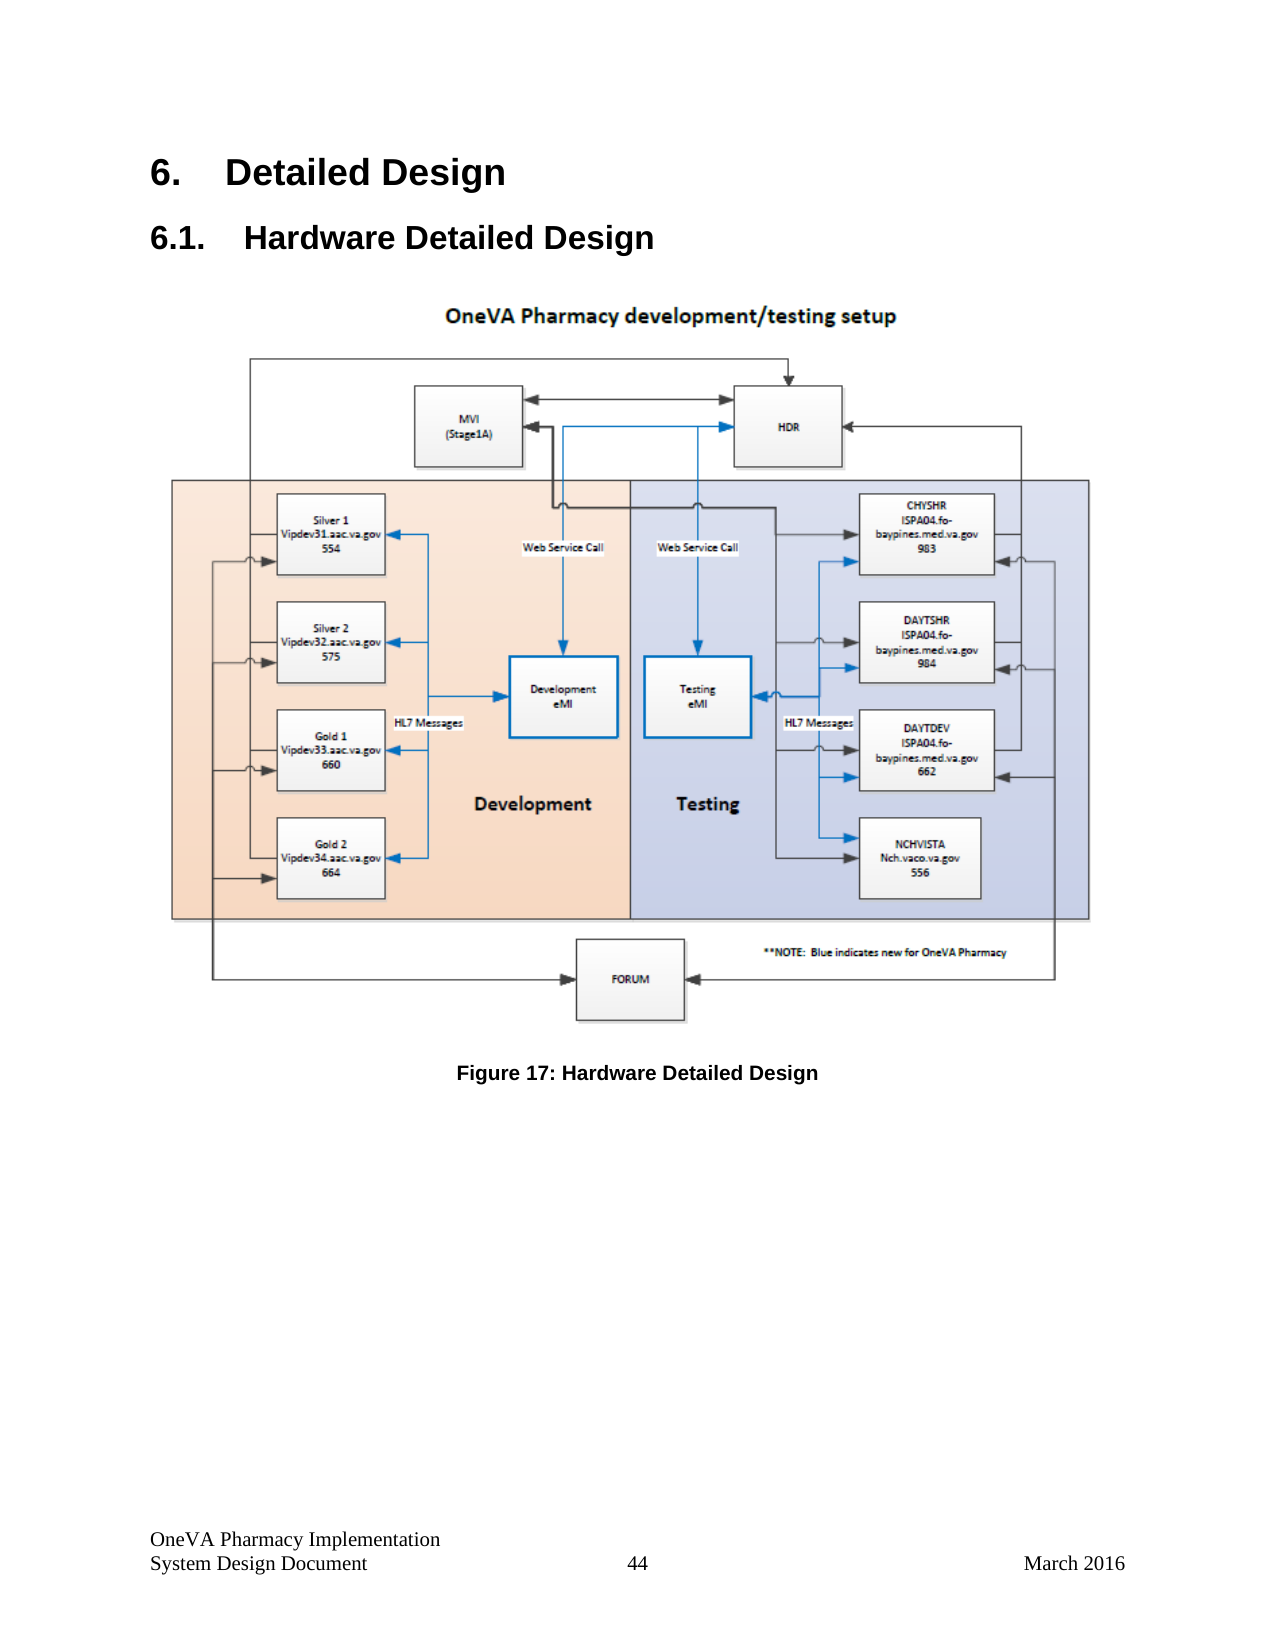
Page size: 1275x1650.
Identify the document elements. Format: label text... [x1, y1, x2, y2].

subtitle Hardware Detailed Design [150, 218, 1125, 257]
text Figure 17: Hardware Detailed Design [150, 1060, 1125, 1084]
picture [150, 269, 1125, 1036]
subtitle Detailed Design [150, 150, 1125, 193]
